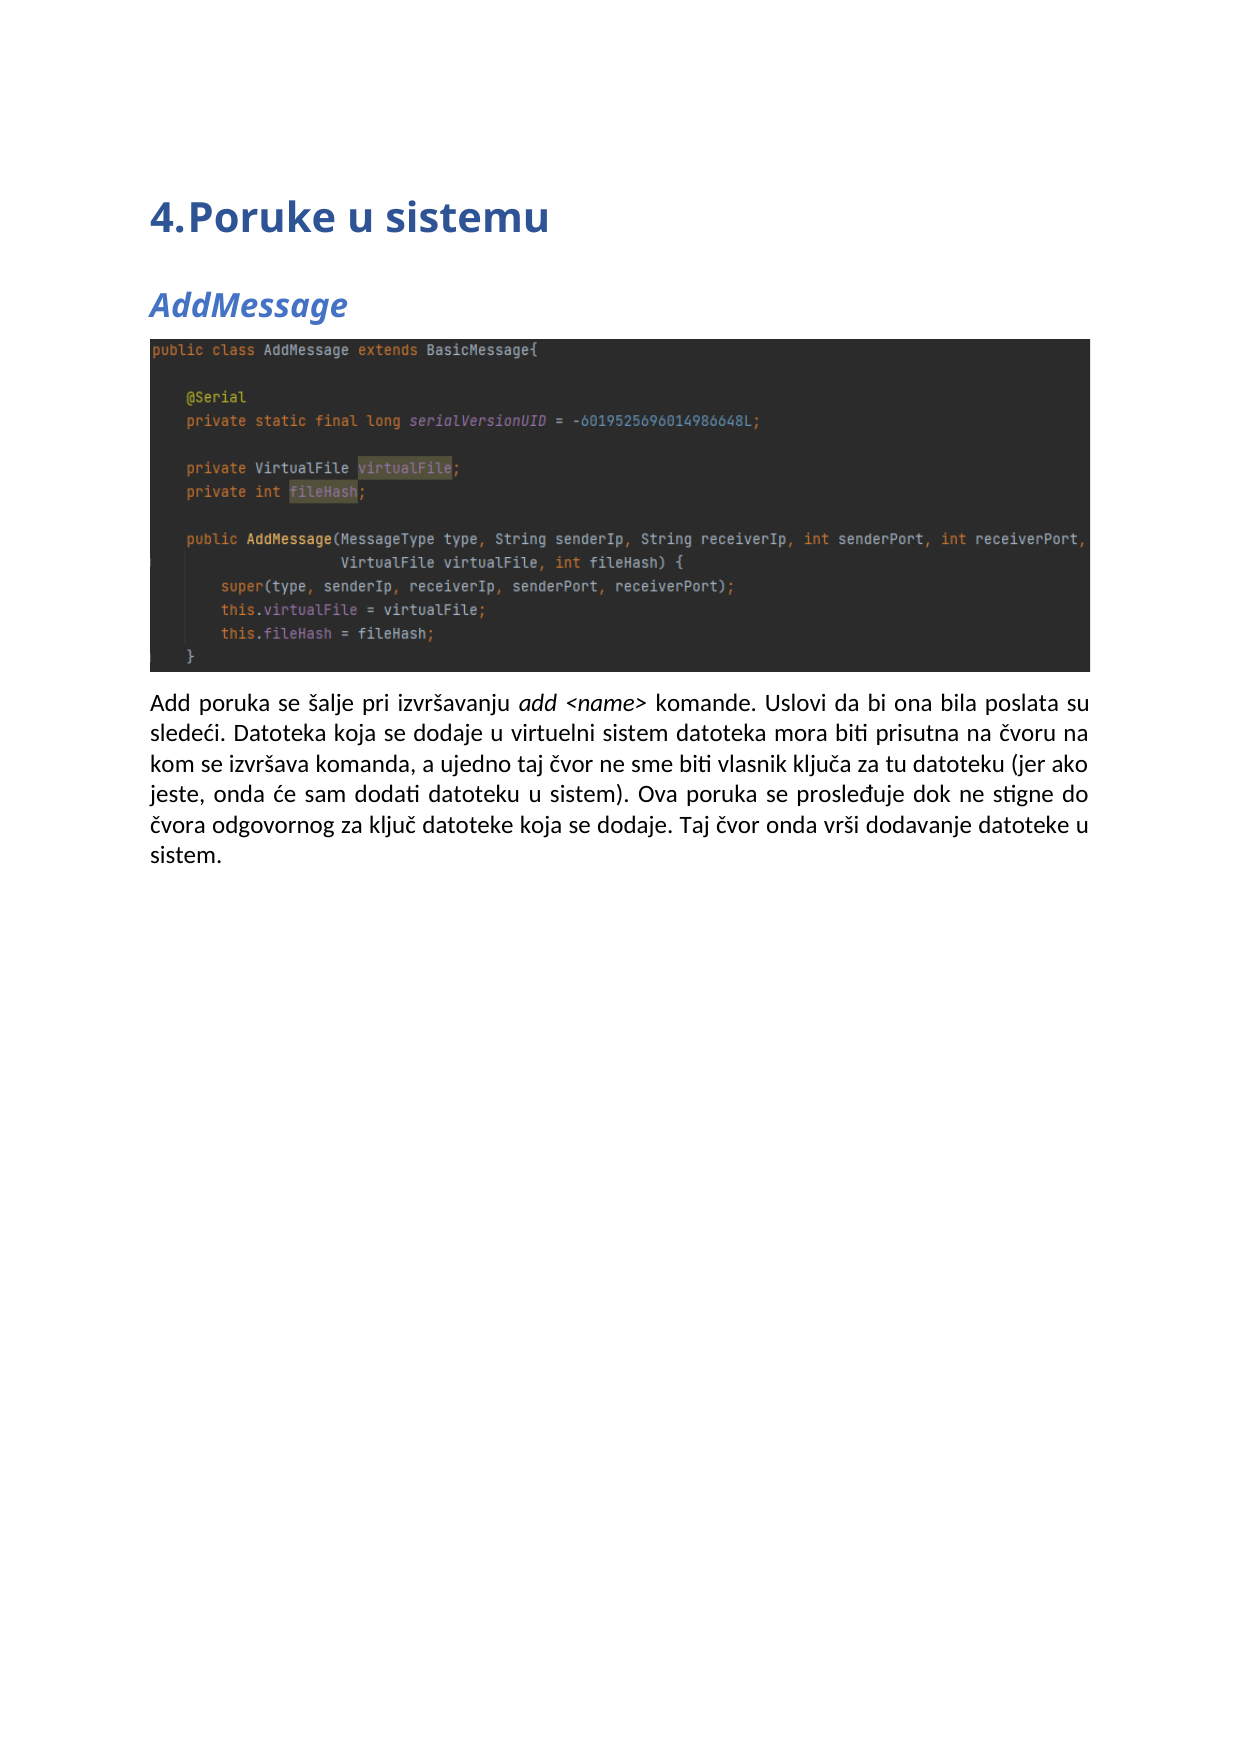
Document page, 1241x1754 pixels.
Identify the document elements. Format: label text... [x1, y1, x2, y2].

picture [150, 339, 1091, 672]
text Add poruka se šalje pri izvršavanju add <name> komande. Uslovi da bi ona bila poslata su sledeći. Datoteka koja se dodaje u virtuelni sistem datoteka mora biti prisutna na čvoru na kom se izvršava komanda, a ujedno taj čvor ne sme biti vlasnik ključa za tu datoteku (jer ako jeste, onda će sam dodati datoteku u sistem). Ova poruka se prosleđuje dok ne stigne do čvora odgovornog za ključ datoteke koja se dodaje. Taj čvor onda vrši dodavanje datoteke u sistem. [150, 687, 1090, 870]
subtitle Poruke u sistemu [150, 187, 1090, 244]
subtitle AddMessage [150, 282, 1090, 327]
